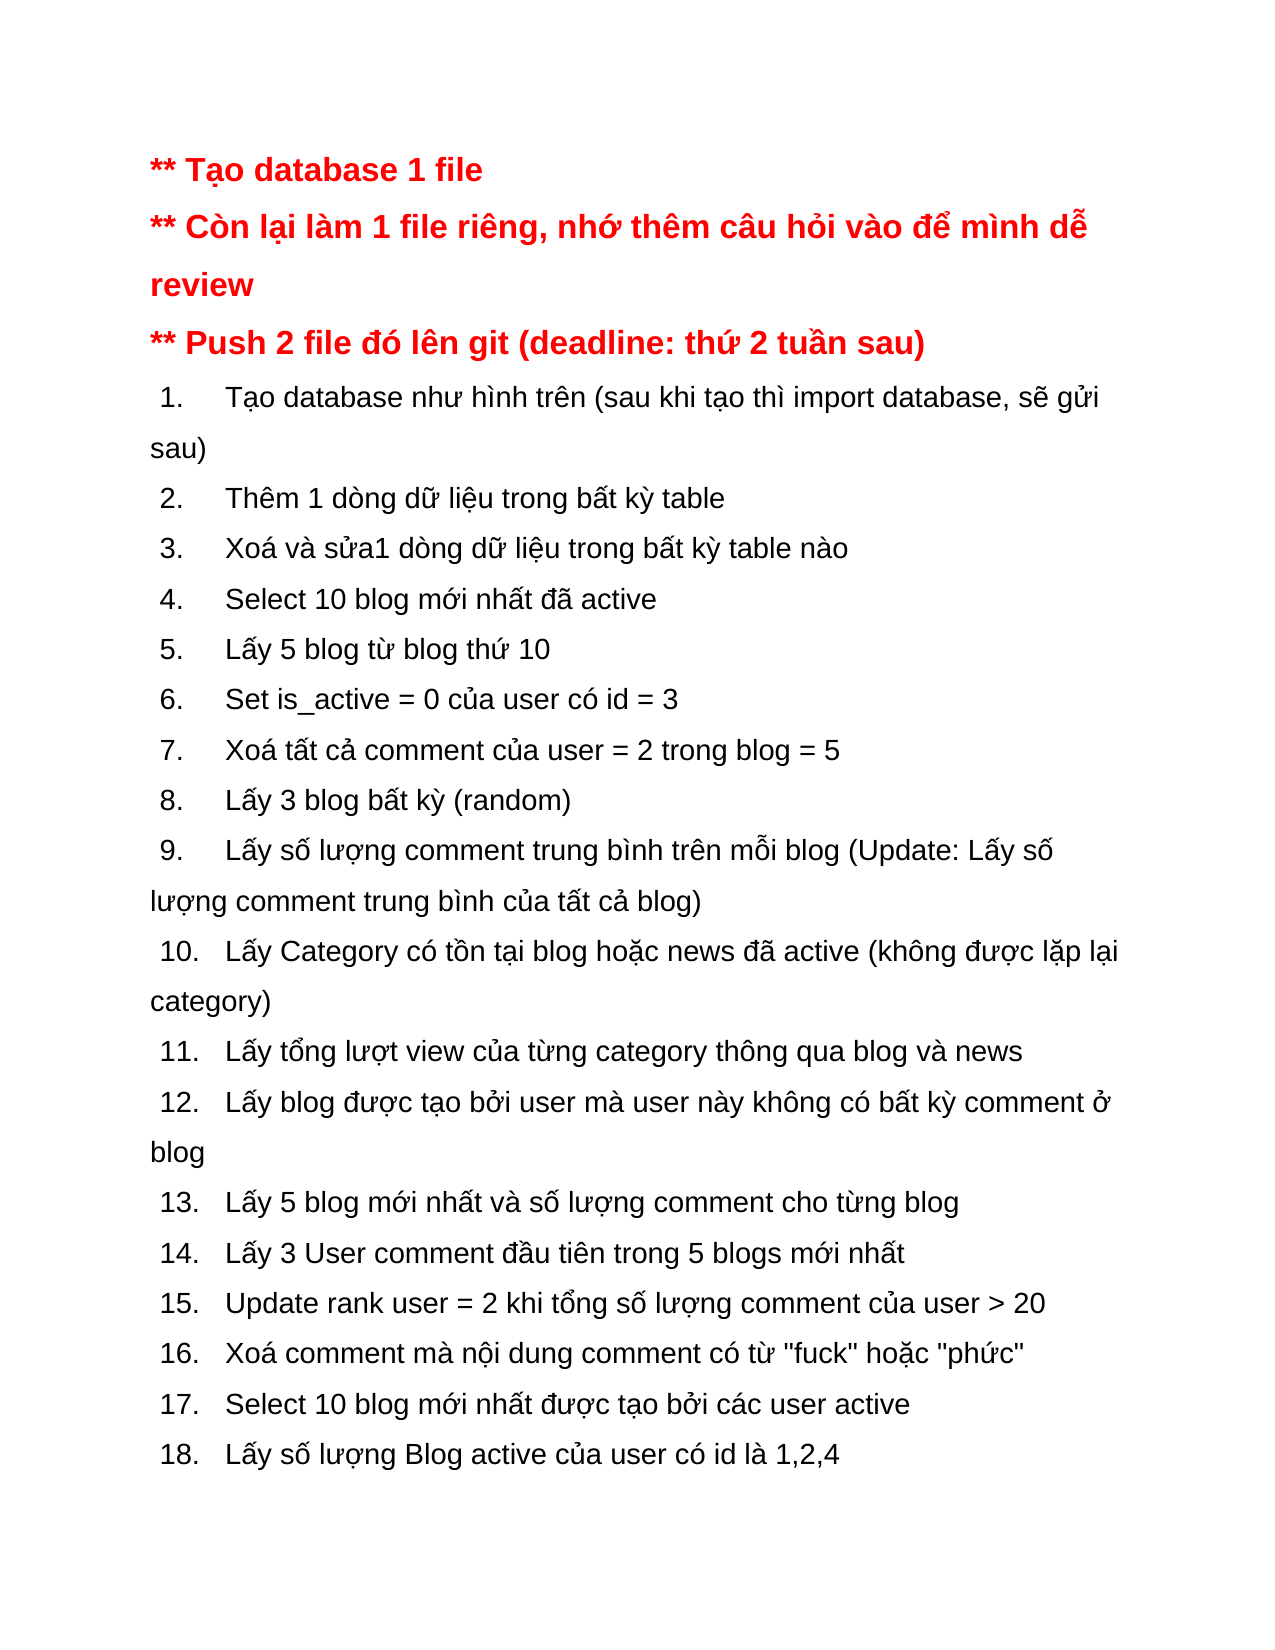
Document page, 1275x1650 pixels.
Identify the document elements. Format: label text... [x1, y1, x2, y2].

list Lấy tổng lượt view của từng category thông qua blog và news [150, 1034, 1125, 1068]
list Lấy số lượng comment trung bình trên mỗi blog (Update: Lấy số lượng comment trung bình của tất cả blog) [150, 833, 1125, 917]
list Xoá tất cả comment của user = 2 trong blog = 5 [150, 733, 1125, 766]
list Lấy 3 User comment đầu tiên trong 5 blogs mới nhất [150, 1236, 1125, 1269]
list Select 10 blog mới nhất được tạo bởi các user active [150, 1387, 1125, 1420]
list Update rank user = 2 khi tổng số lượng comment của user > 20 [150, 1286, 1125, 1319]
list Set is_active = 0 của user có id = 3 [150, 682, 1125, 716]
list Lấy 5 blog từ blog thứ 10 [150, 632, 1125, 666]
list Xoá comment mà nội dung comment có từ "fuck" hoặc "phức" [150, 1336, 1125, 1370]
list Lấy blog được tạo bởi user mà user này không có bất kỳ comment ở blog [150, 1085, 1125, 1169]
list Lấy số lượng Blog active của user có id là 1,2,4 [150, 1437, 1125, 1471]
text ** Tạo database 1 file [150, 150, 1125, 188]
text ** Còn lại làm 1 file riêng, nhớ thêm câu hỏi vào để mình dễ review [150, 208, 1125, 304]
list Xoá và sửa1 dòng dữ liệu trong bất kỳ table nào [150, 531, 1125, 565]
list Lấy 5 blog mới nhất và số lượng comment cho từng blog [150, 1185, 1125, 1219]
text ** Push 2 file đó lên git (deadline: thứ 2 tuần sau) [150, 323, 1125, 361]
list Lấy 3 blog bất kỳ (random) [150, 783, 1125, 816]
list Select 10 blog mới nhất đã active [150, 582, 1125, 615]
list Lấy Category có tồn tại blog hoặc news đã active (không được lặp lại category) [150, 934, 1125, 1018]
list Tạo database như hình trên (sau khi tạo thì import database, sẽ gửi sau) [150, 380, 1125, 464]
list Thêm 1 dòng dữ liệu trong bất kỳ table [150, 481, 1125, 514]
